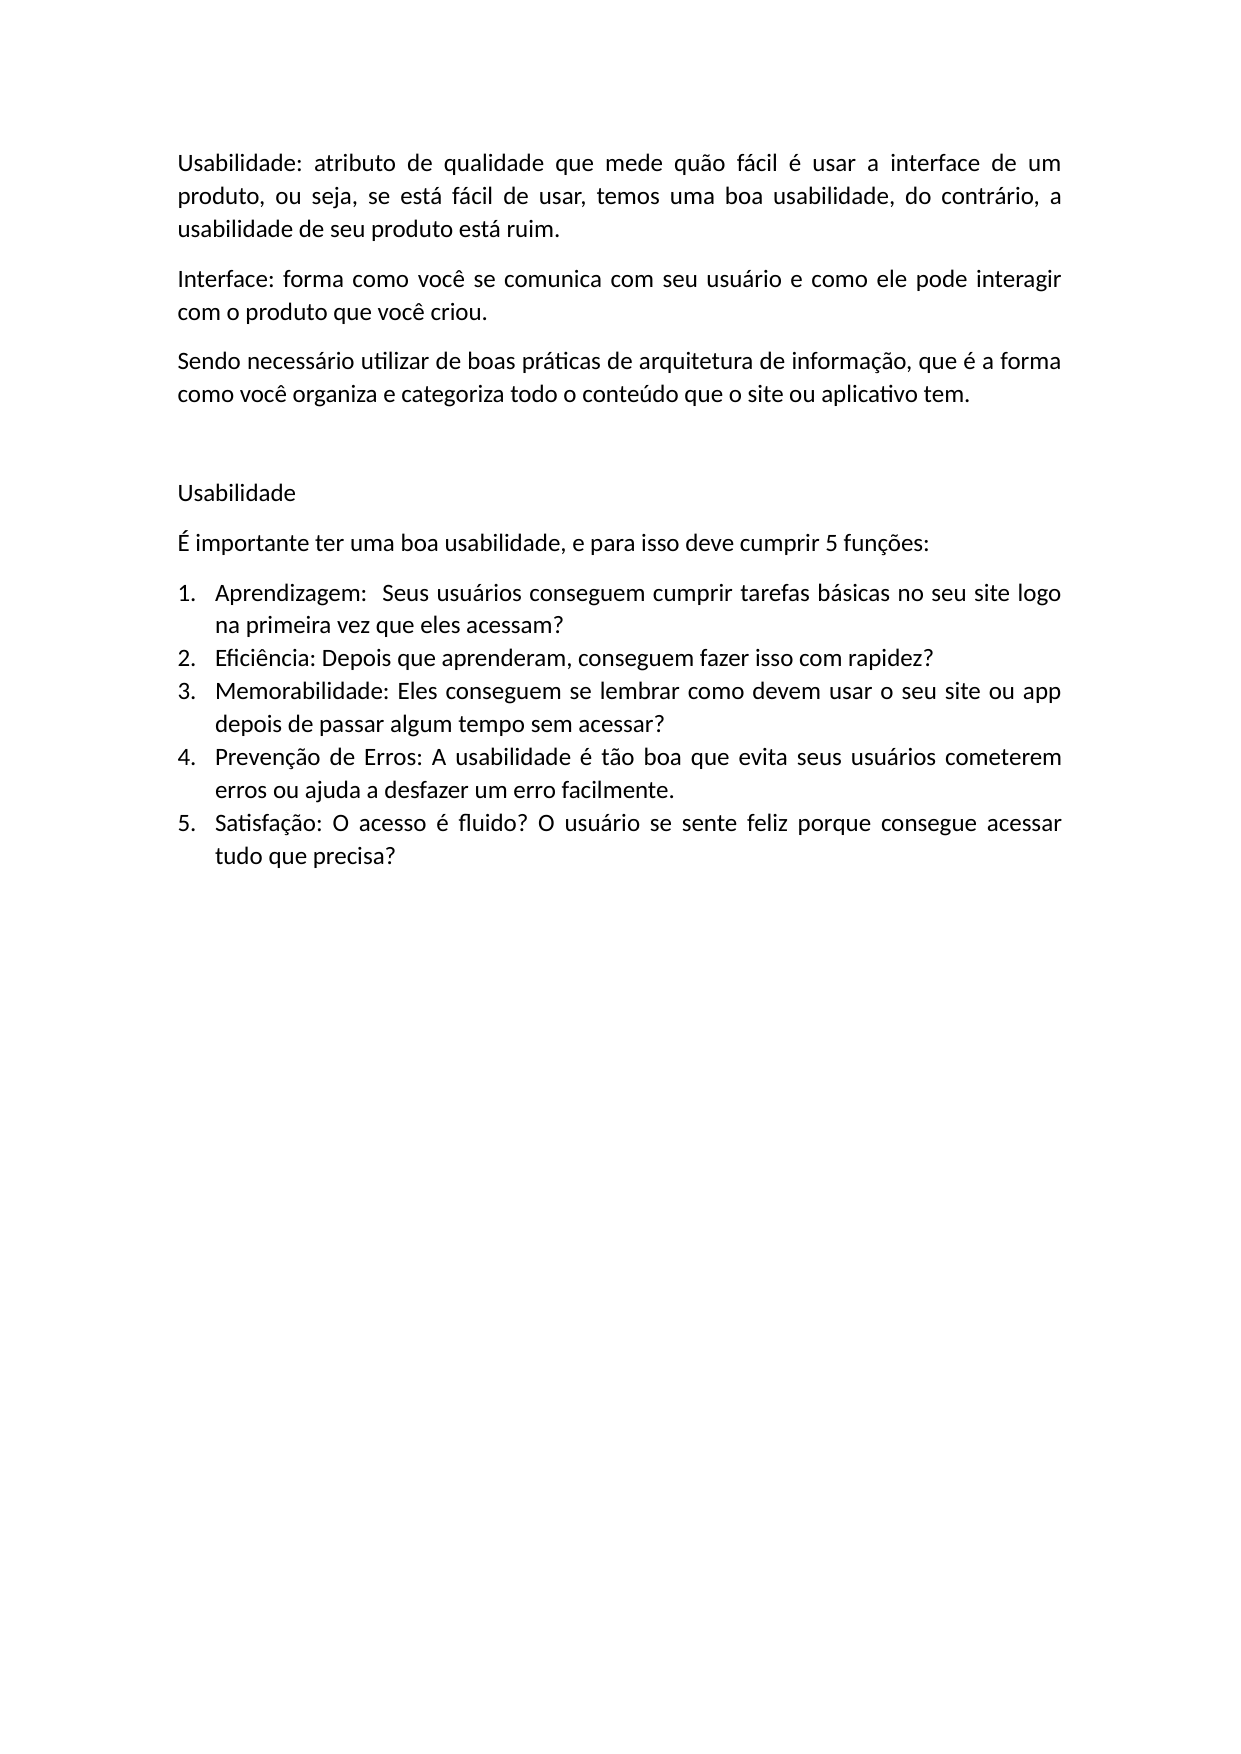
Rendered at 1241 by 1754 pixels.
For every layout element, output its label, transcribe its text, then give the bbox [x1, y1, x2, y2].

text Sendo necessário utilizar de boas práticas de arquitetura de informação, que é a forma como você organiza e categoriza todo o conteúdo que o site ou aplicativo tem. [177, 346, 1063, 409]
text Usabilidade: atributo de qualidade que mede quão fácil é usar a interface de um produto, ou seja, se está fácil de usar, temos uma boa usabilidade, do contrário, a usabilidade de seu produto está ruim. [177, 148, 1063, 244]
text Usabilidade [177, 478, 1063, 508]
text É importante ter uma boa usabilidade, e para isso deve cumprir 5 funções: [177, 527, 1063, 558]
list Eficiência: Depois que aprenderam, conseguem fazer isso com rapidez? [177, 643, 1063, 673]
text Interface: forma como você se comunica com seu usuário e como ele pode interagir com o produto que você criou. [177, 263, 1063, 326]
list Prevenção de Erros: A usabilidade é tão boa que evita seus usuários cometerem erros ou ajuda a desfazer um erro facilmente. [177, 741, 1063, 805]
list Memorabilidade: Eles conseguem se lembrar como devem usar o seu site ou app depois de passar algum tempo sem acessar? [177, 676, 1063, 739]
list Satisfação: O acesso é fluido? O usuário se sente feliz porque consegue acessar tudo que precisa? [177, 807, 1063, 871]
list Aprendizagem: Seus usuários conseguem cumprir tarefas básicas no seu site logo na primeira vez que eles acessam? [177, 577, 1063, 640]
